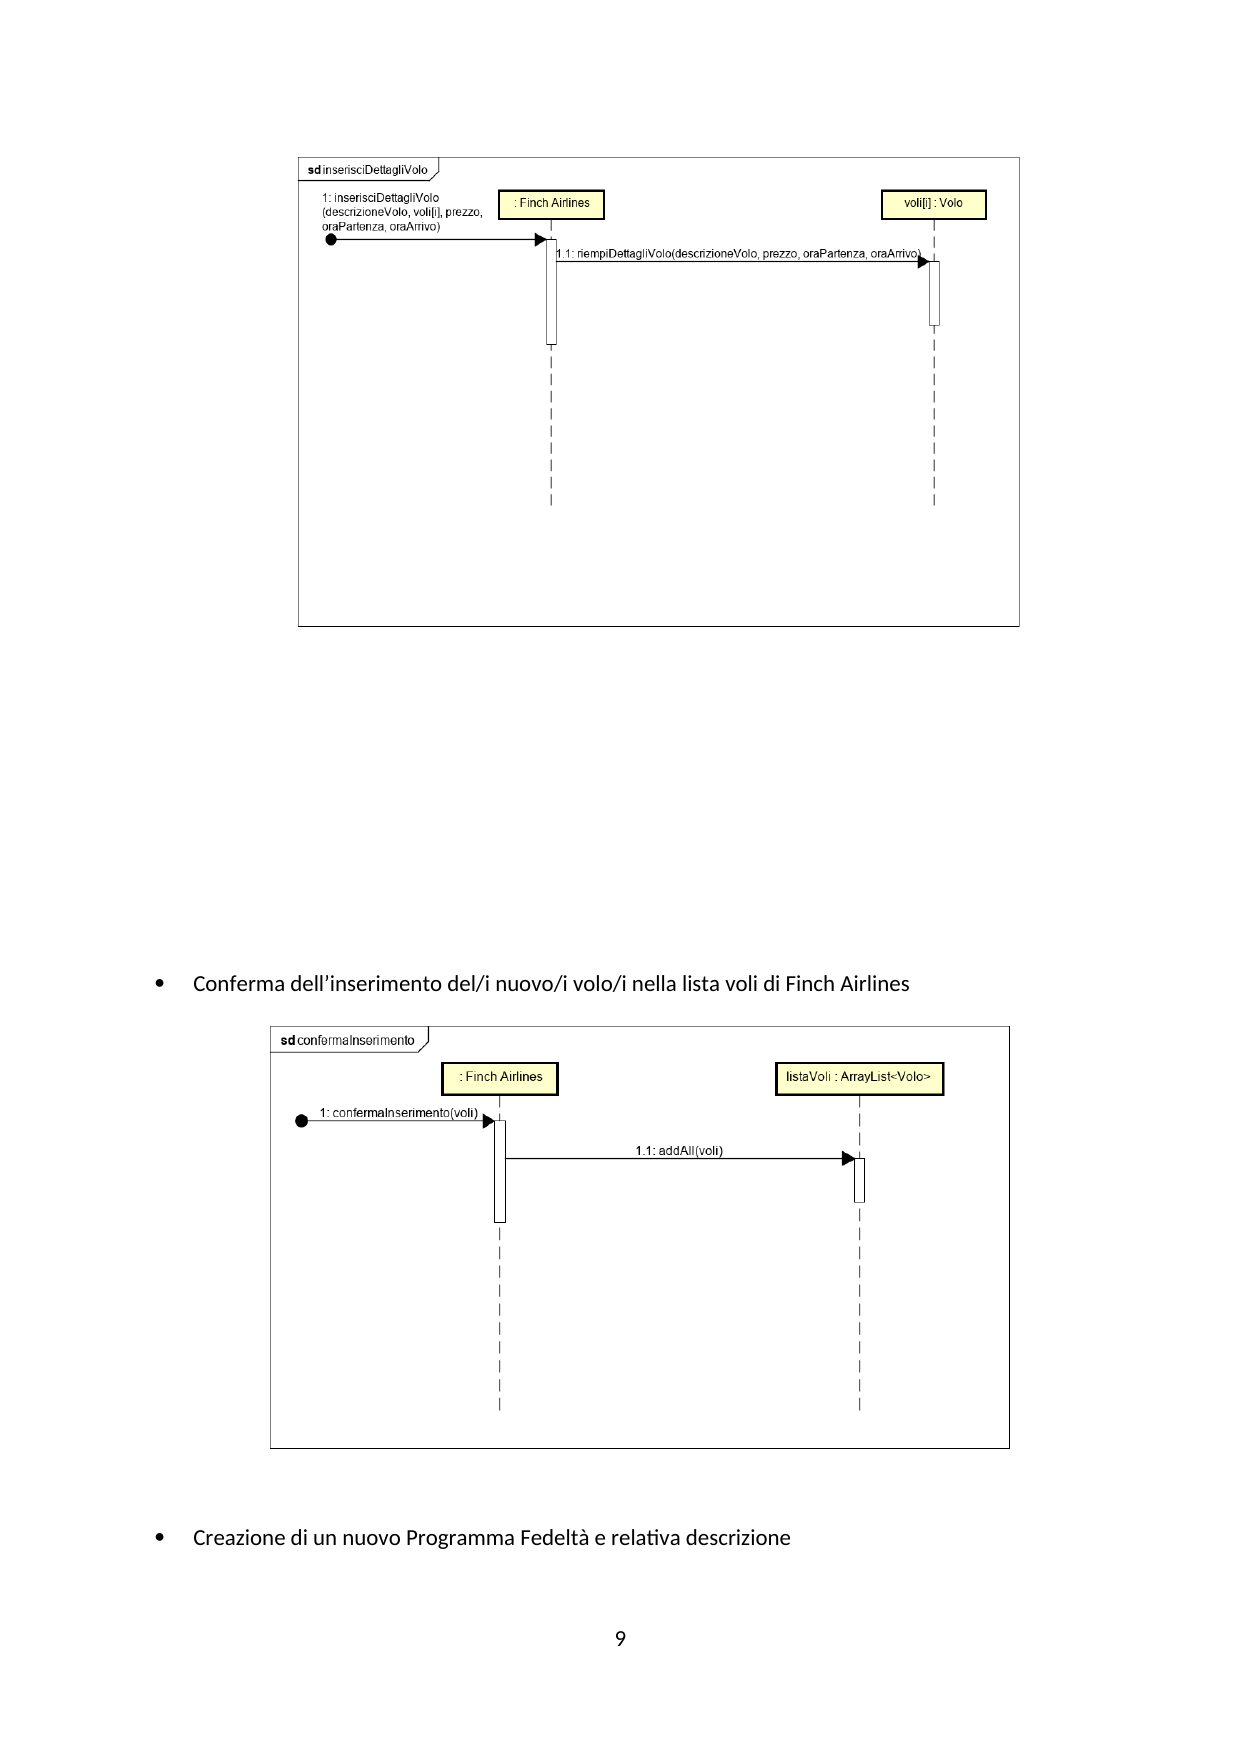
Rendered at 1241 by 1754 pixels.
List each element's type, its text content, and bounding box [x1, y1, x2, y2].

list Creazione di un nuovo Programma Fedeltà e relativa descrizione [156, 1523, 1122, 1551]
picture [288, 147, 1027, 635]
list Conferma dell’inserimento del/i nuovo/i volo/i nella lista voli di Finch Airlines [156, 969, 1122, 997]
picture [259, 1015, 1019, 1458]
